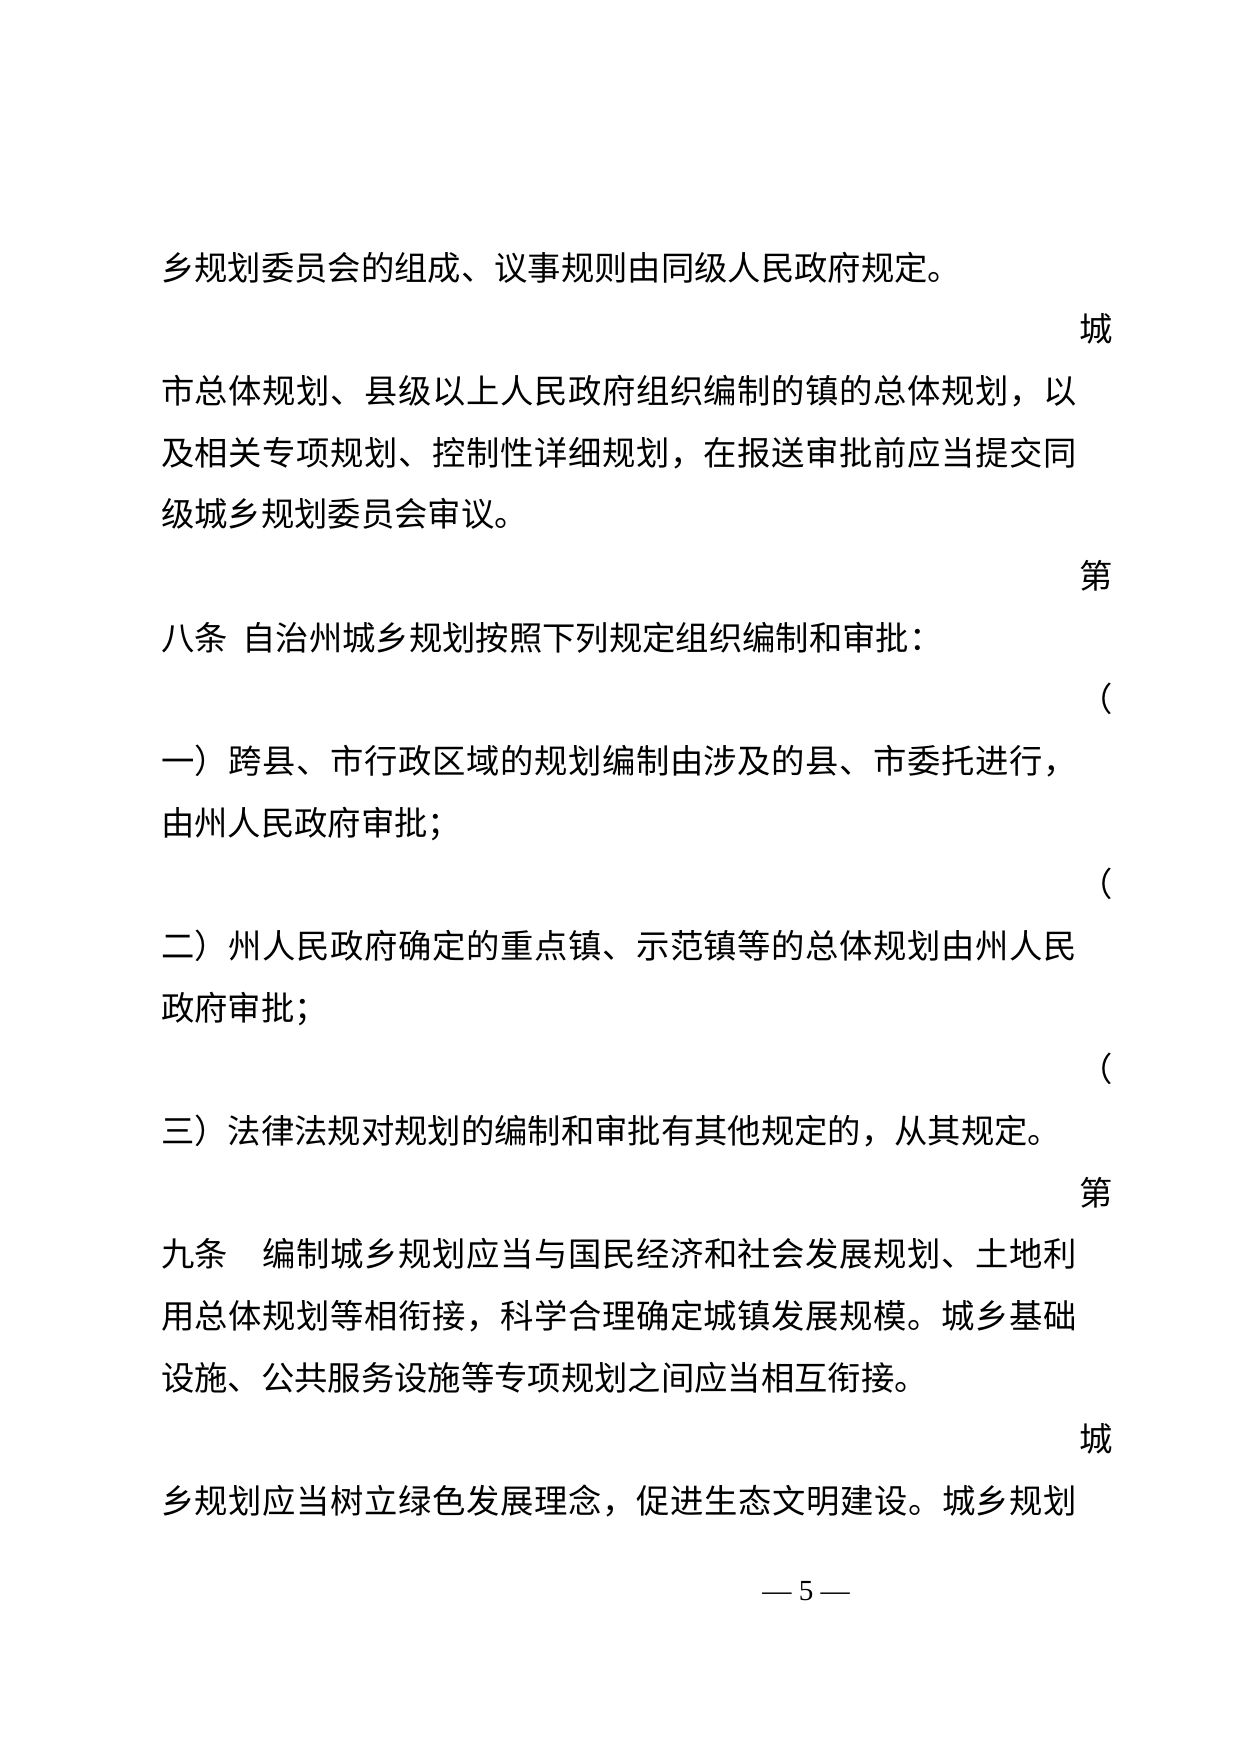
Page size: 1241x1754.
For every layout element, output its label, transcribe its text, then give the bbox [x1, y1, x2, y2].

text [161, 1402, 1079, 1526]
text （三）法律法规对规划的编制和审批有其他规定的，从其规定。 [161, 1032, 1079, 1156]
text 城市总体规划、县级以上人民政府组织编制的镇的总体规划，以及相关专项规划、控制性详细规划，在报送审批前应当提交同级城乡规划委员会审议。 [161, 292, 1079, 539]
text （二）州人民政府确定的重点镇、示范镇等的总体规划由州人民政府审批； [161, 847, 1079, 1032]
text （一）跨县、市行政区域的规划编制由涉及的县、市委托进行，由州人民政府审批； [161, 662, 1079, 847]
text 第八条 自治州城乡规划按照下列规定组织编制和审批： [161, 539, 1079, 662]
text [161, 231, 1079, 292]
text 第九条 编制城乡规划应当与国民经济和社会发展规划、土地利用总体规划等相衔接，科学合理确定城镇发展规模。城乡基础设施、公共服务设施等专项规划之间应当相互衔接。 [161, 1156, 1079, 1402]
